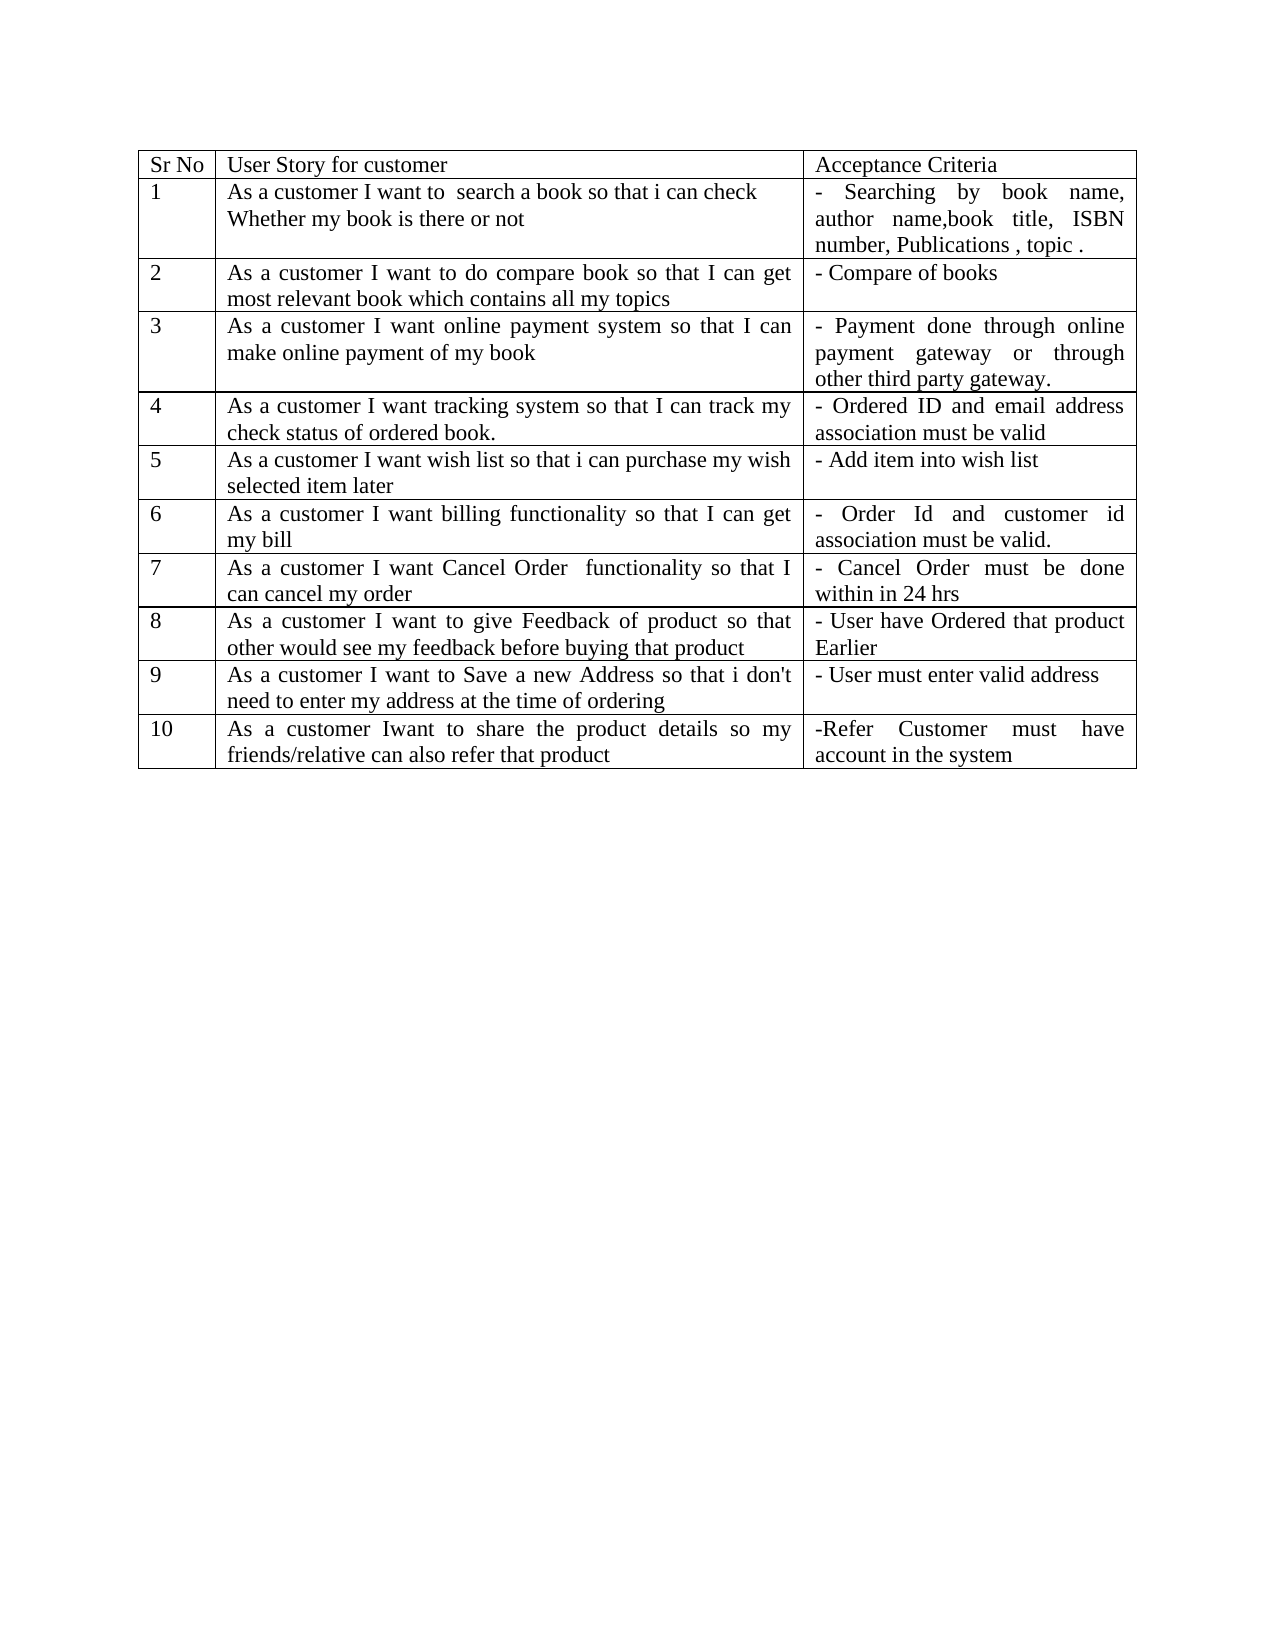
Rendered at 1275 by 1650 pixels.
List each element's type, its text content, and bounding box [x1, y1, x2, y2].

table_cell 5 [139, 446, 215, 499]
table_cell - Payment done through online payment gateway or through other third party gateway. [804, 312, 1136, 391]
table_cell -Refer Customer must have account in the system [804, 715, 1136, 768]
table_cell 1 [139, 179, 215, 257]
table_cell 3 [139, 312, 215, 391]
table_cell As a customer I want wish list so that i can purchase my wish selected item later [216, 446, 803, 499]
table_cell - User have Ordered that product Earlier [804, 608, 1136, 660]
table_cell - Add item into wish list [804, 446, 1136, 499]
table_cell As a customer I want to give Feedback of product so that other would see my feedback before buying that product [216, 608, 803, 660]
table_cell As a customer I want to do compare book so that I can get most relevant book which contains all my topics [216, 259, 803, 311]
table_header User Story for customer [216, 151, 803, 177]
table_cell 4 [139, 393, 215, 445]
table_header Acceptance Criteria [804, 151, 1136, 177]
table_cell As a customer I want to Save a new Address so that i don't need to enter my address at the time of ordering [216, 661, 803, 714]
table_cell - Ordered ID and email address association must be valid [804, 393, 1136, 445]
table_cell 2 [139, 259, 215, 311]
table_cell As a customer I want to search a book so that i can check Whether my book is there or not [216, 179, 803, 257]
table_cell 7 [139, 554, 215, 606]
table_cell As a customer I want online payment system so that I can make online payment of my book [216, 312, 803, 391]
table_cell - Cancel Order must be done within in 24 hrs [804, 554, 1136, 606]
table_cell - Order Id and customer id association must be valid. [804, 500, 1136, 553]
table_cell - User must enter valid address [804, 661, 1136, 714]
table_cell As a customer Iwant to share the product details so my friends/relative can also refer that product [216, 715, 803, 768]
table_header Sr No [139, 151, 215, 177]
table_cell 9 [139, 661, 215, 714]
table_cell As a customer I want billing functionality so that I can get my bill [216, 500, 803, 553]
table_cell - Compare of books [804, 259, 1136, 311]
table_cell As a customer I want Cancel Order functionality so that I can cancel my order [216, 554, 803, 606]
table_cell As a customer I want tracking system so that I can track my check status of ordered book. [216, 393, 803, 445]
table_cell 6 [139, 500, 215, 553]
table_cell 8 [139, 608, 215, 660]
table_cell - Searching by book name, author name,book title, ISBN number, Publications , topic . [804, 179, 1136, 257]
table_cell 10 [139, 715, 215, 768]
